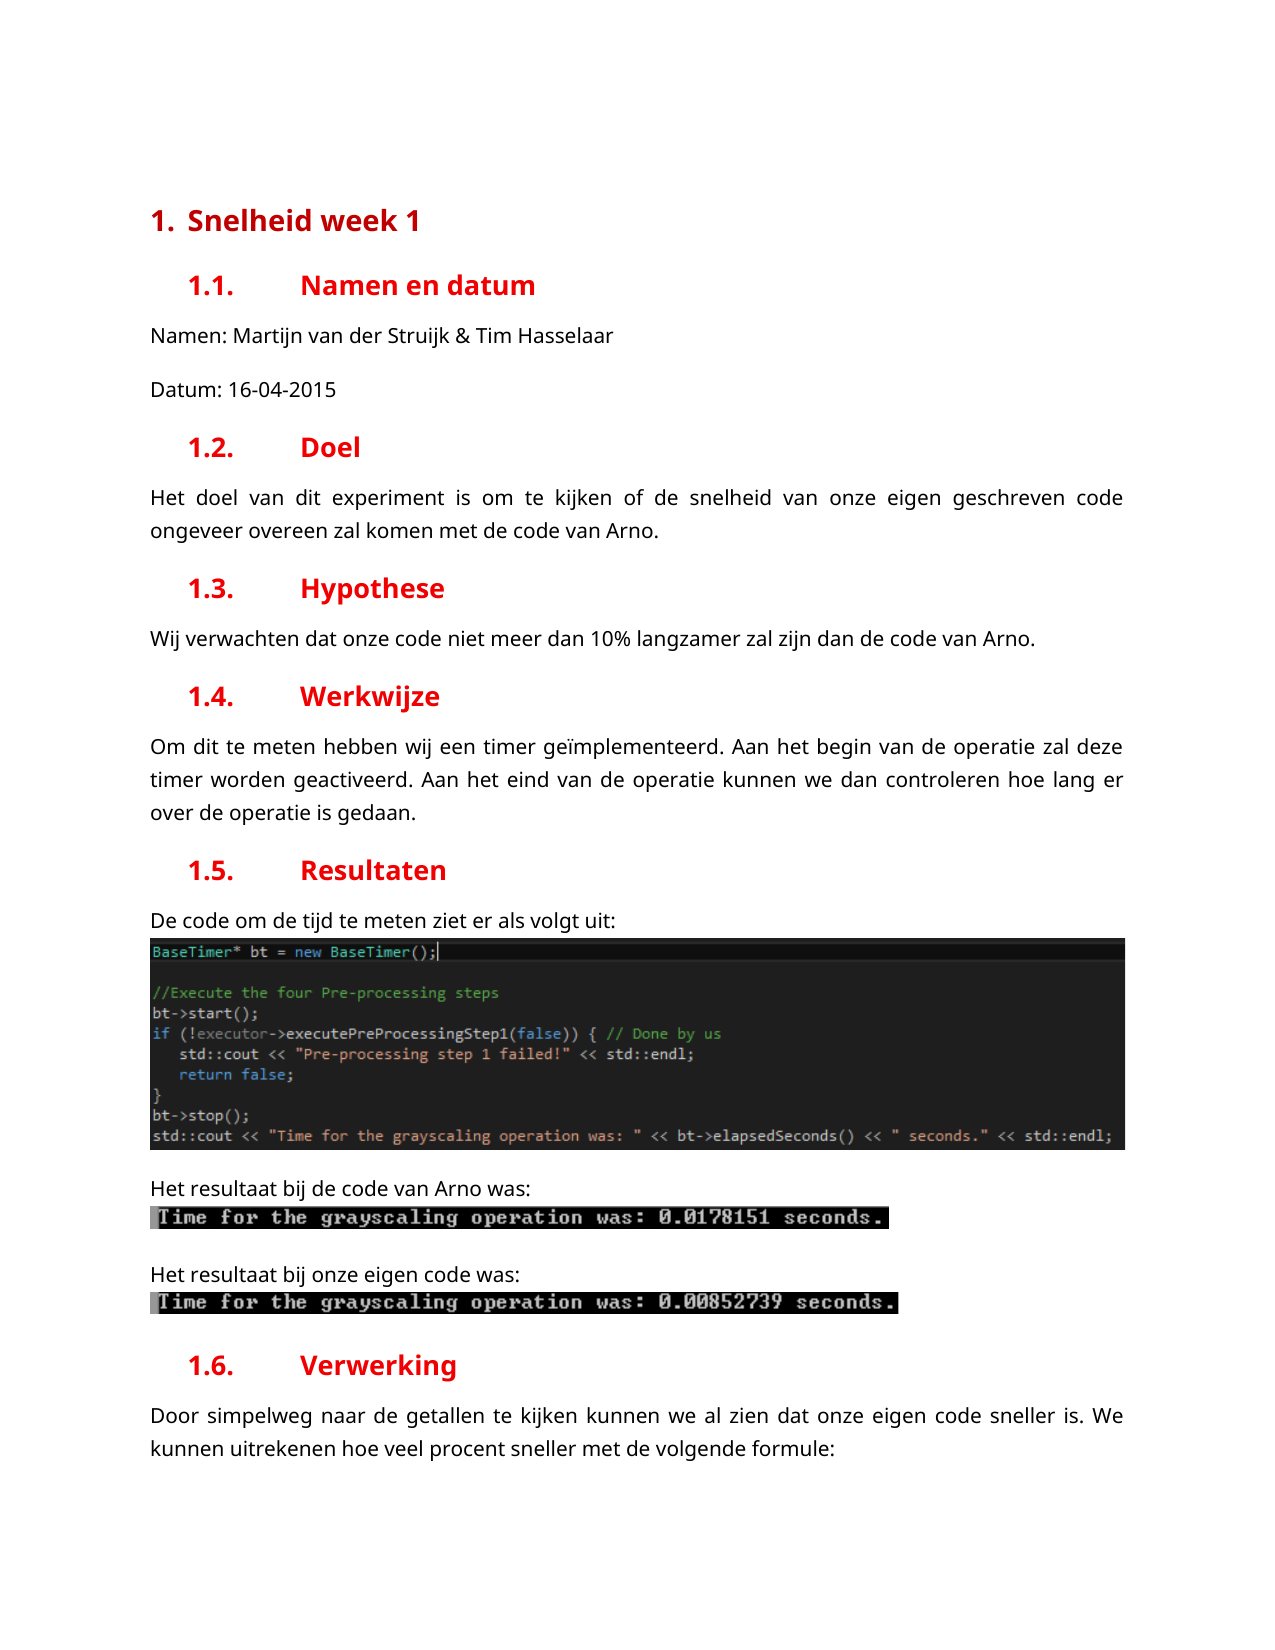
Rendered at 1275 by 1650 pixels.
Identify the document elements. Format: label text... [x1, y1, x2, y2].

text Door simpelweg naar de getallen te kijken kunnen we al zien dat onze eigen code sneller is. We kunnen uitrekenen hoe veel procent sneller met de volgende formule: [150, 1401, 1125, 1462]
subtitle Doel [187, 428, 1125, 465]
picture [150, 1292, 899, 1314]
subtitle Resultaten [187, 851, 1125, 888]
text Datum: 16-04-2015 [150, 375, 1125, 403]
text Om dit te meten hebben wij een timer geïmplementeerd. Aan het begin van de operatie zal deze timer worden geactiveerd. Aan het eind van de operatie kunnen we dan controleren hoe lang er over de operatie is gedaan. [150, 732, 1125, 826]
text De code om de tijd te meten ziet er als volgt uit: [150, 906, 1125, 938]
text Het doel van dit experiment is om te kijken of de snelheid van onze eigen geschreven code ongeveer overeen zal komen met de code van Arno. [150, 483, 1125, 544]
text Wij verwachten dat onze code niet meer dan 10% langzamer zal zijn dan de code van Arno. [150, 624, 1125, 652]
subtitle Namen en datum [187, 266, 1125, 303]
subtitle Verwerking [187, 1346, 1125, 1383]
subtitle Hypothese [187, 569, 1125, 606]
subtitle Snelheid week 1 [150, 200, 1125, 240]
subtitle Werkwijze [187, 677, 1125, 714]
picture [150, 938, 1125, 1150]
text Namen: Martijn van der Struijk & Tim Hasselaar [150, 321, 1125, 350]
picture [150, 1206, 889, 1229]
